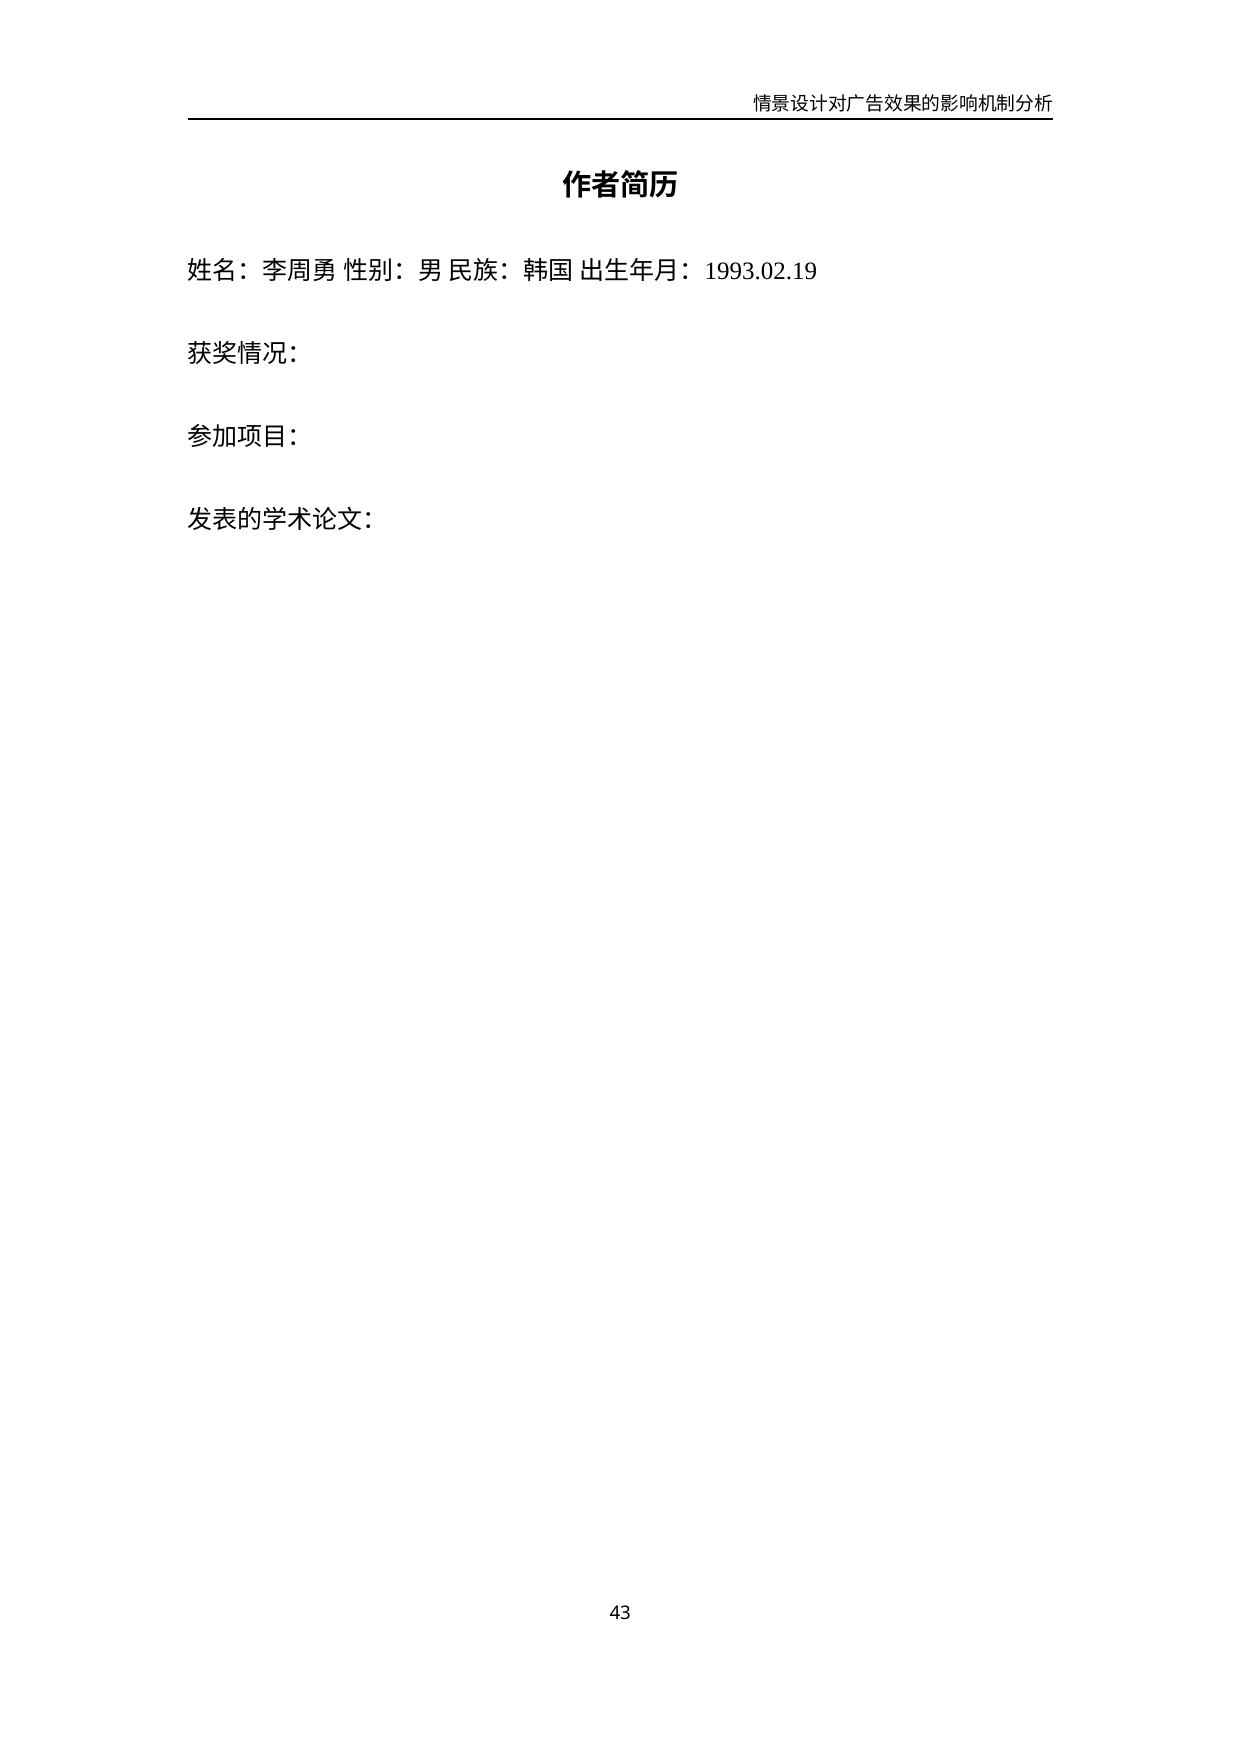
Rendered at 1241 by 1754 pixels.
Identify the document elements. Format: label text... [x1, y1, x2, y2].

text 姓名：李周勇 性别：男 民族：韩国 出生年月：1993.02.19 [187, 236, 1053, 301]
subtitle 作者简历 [187, 150, 1053, 215]
text 获奖情况： [187, 319, 1053, 384]
text 发表的学术论文： [187, 486, 1053, 551]
text 参加项目： [187, 402, 1053, 467]
